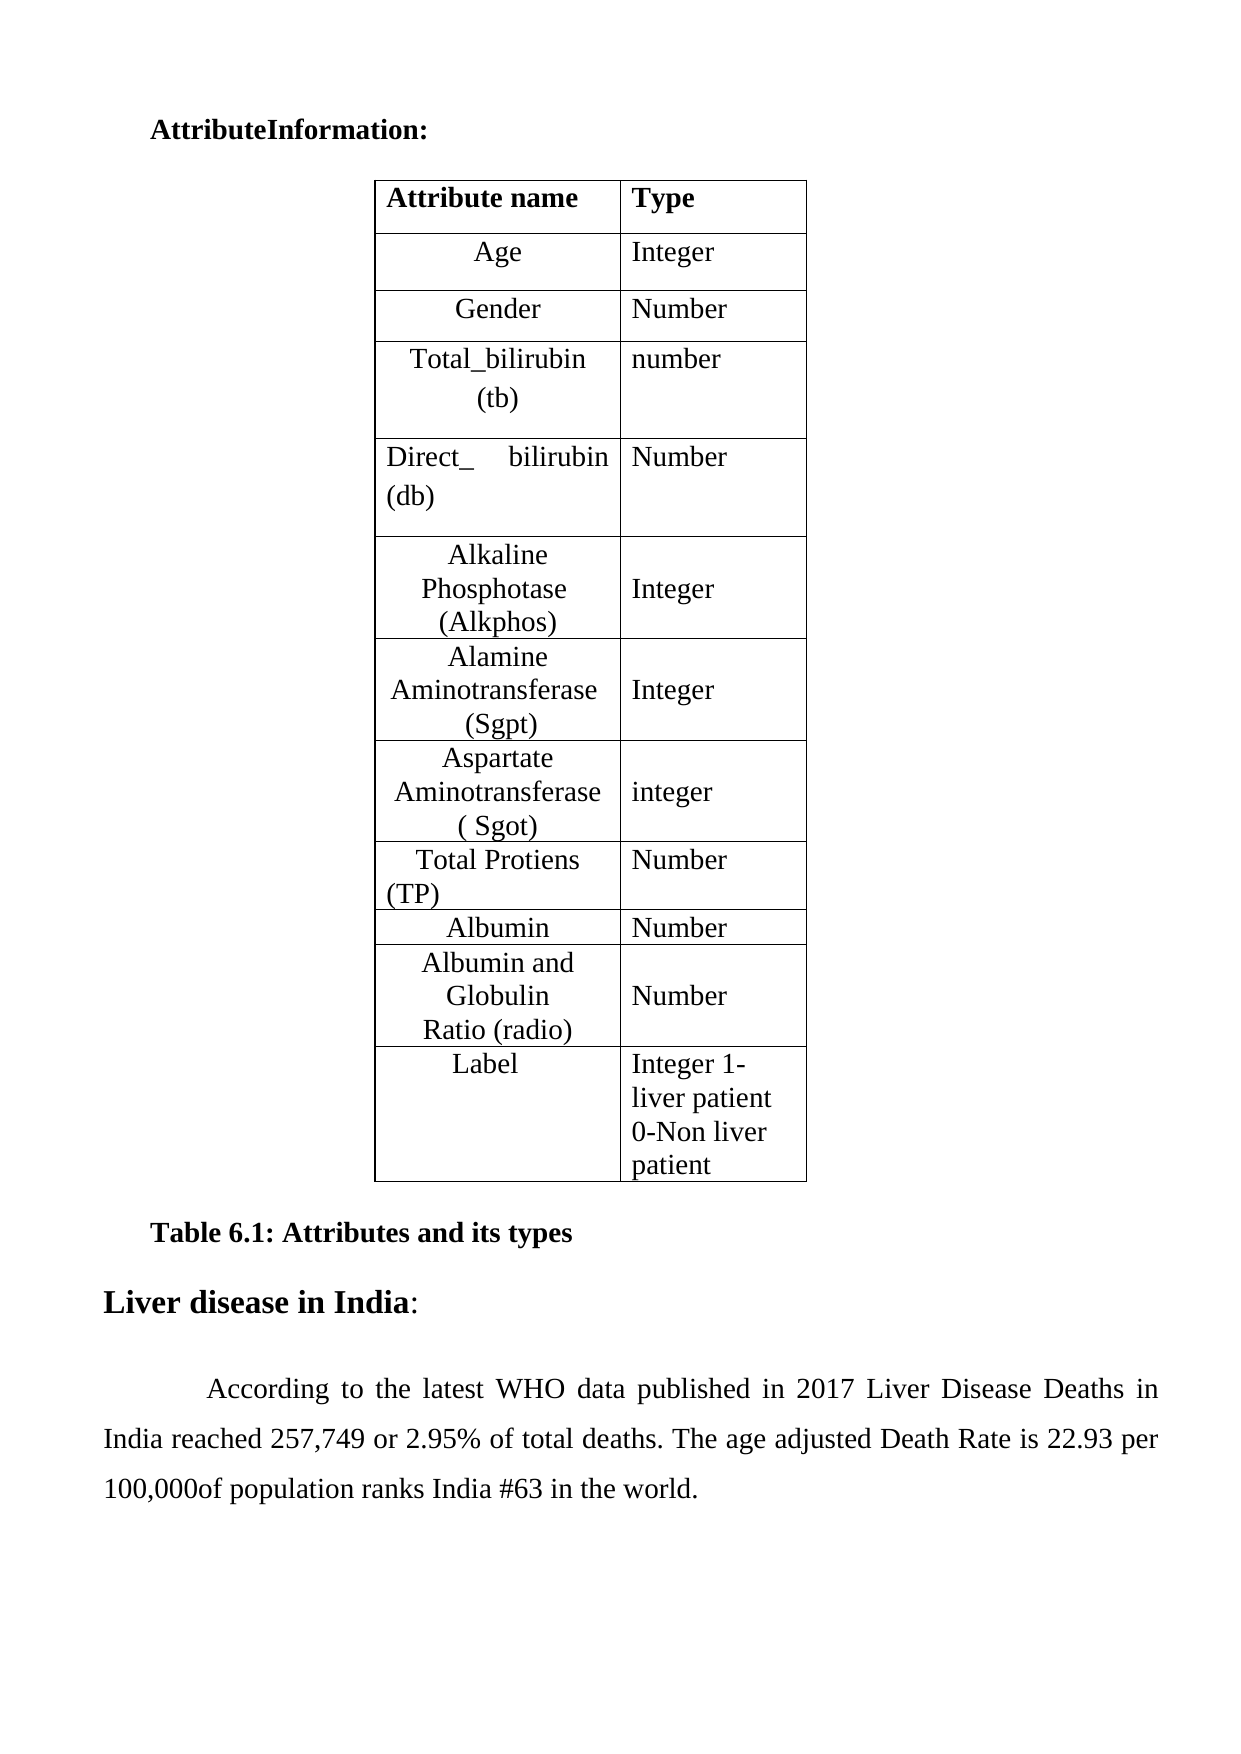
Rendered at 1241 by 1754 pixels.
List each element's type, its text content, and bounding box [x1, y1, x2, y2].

table_cell Age [376, 234, 620, 290]
text Table 6.1: Attributes and its types [150, 1215, 1125, 1249]
table_cell Label [376, 1047, 620, 1181]
table_cell Gender [376, 291, 620, 341]
table_cell Number [621, 842, 806, 909]
table_cell Alamine Aminotransferase (Sgpt) [376, 639, 620, 739]
table_cell Integer [621, 234, 806, 290]
table_cell Alkaline Phosphotase (Alkphos) [376, 537, 620, 638]
table_cell Integer [621, 537, 806, 638]
table_header Type [621, 181, 806, 233]
table_cell Number [621, 291, 806, 341]
table_cell Total_bilirubin (tb) [376, 342, 620, 438]
table_cell Number [621, 910, 806, 944]
table_cell Number [621, 945, 806, 1046]
table_cell Total Protiens (TP) [376, 842, 620, 909]
table_header Attribute name [376, 181, 620, 233]
table_cell Aspartate Aminotransferase ( Sgot) [376, 741, 620, 841]
table_cell Integer [621, 639, 806, 739]
table_cell number [621, 342, 806, 438]
text According to the latest WHO data published in 2017 Liver Disease Deaths in India reached 257,749 or 2.95% of total deaths. The age adjusted Death Rate is 22.93 per 100,000of population ranks India #63 in the world. [103, 1371, 1159, 1505]
table_cell integer [621, 741, 806, 841]
table_cell Albumin and Globulin Ratio (radio) [376, 945, 620, 1046]
table_cell Number [621, 439, 806, 536]
text Liver disease in India: [103, 1282, 1125, 1321]
table_cell Albumin [376, 910, 620, 944]
table_cell Integer 1-liver patient 0-Non liver patient [621, 1047, 806, 1181]
table_cell Direct_ bilirubin (db) [376, 439, 620, 536]
text AttributeInformation: [150, 112, 1125, 146]
